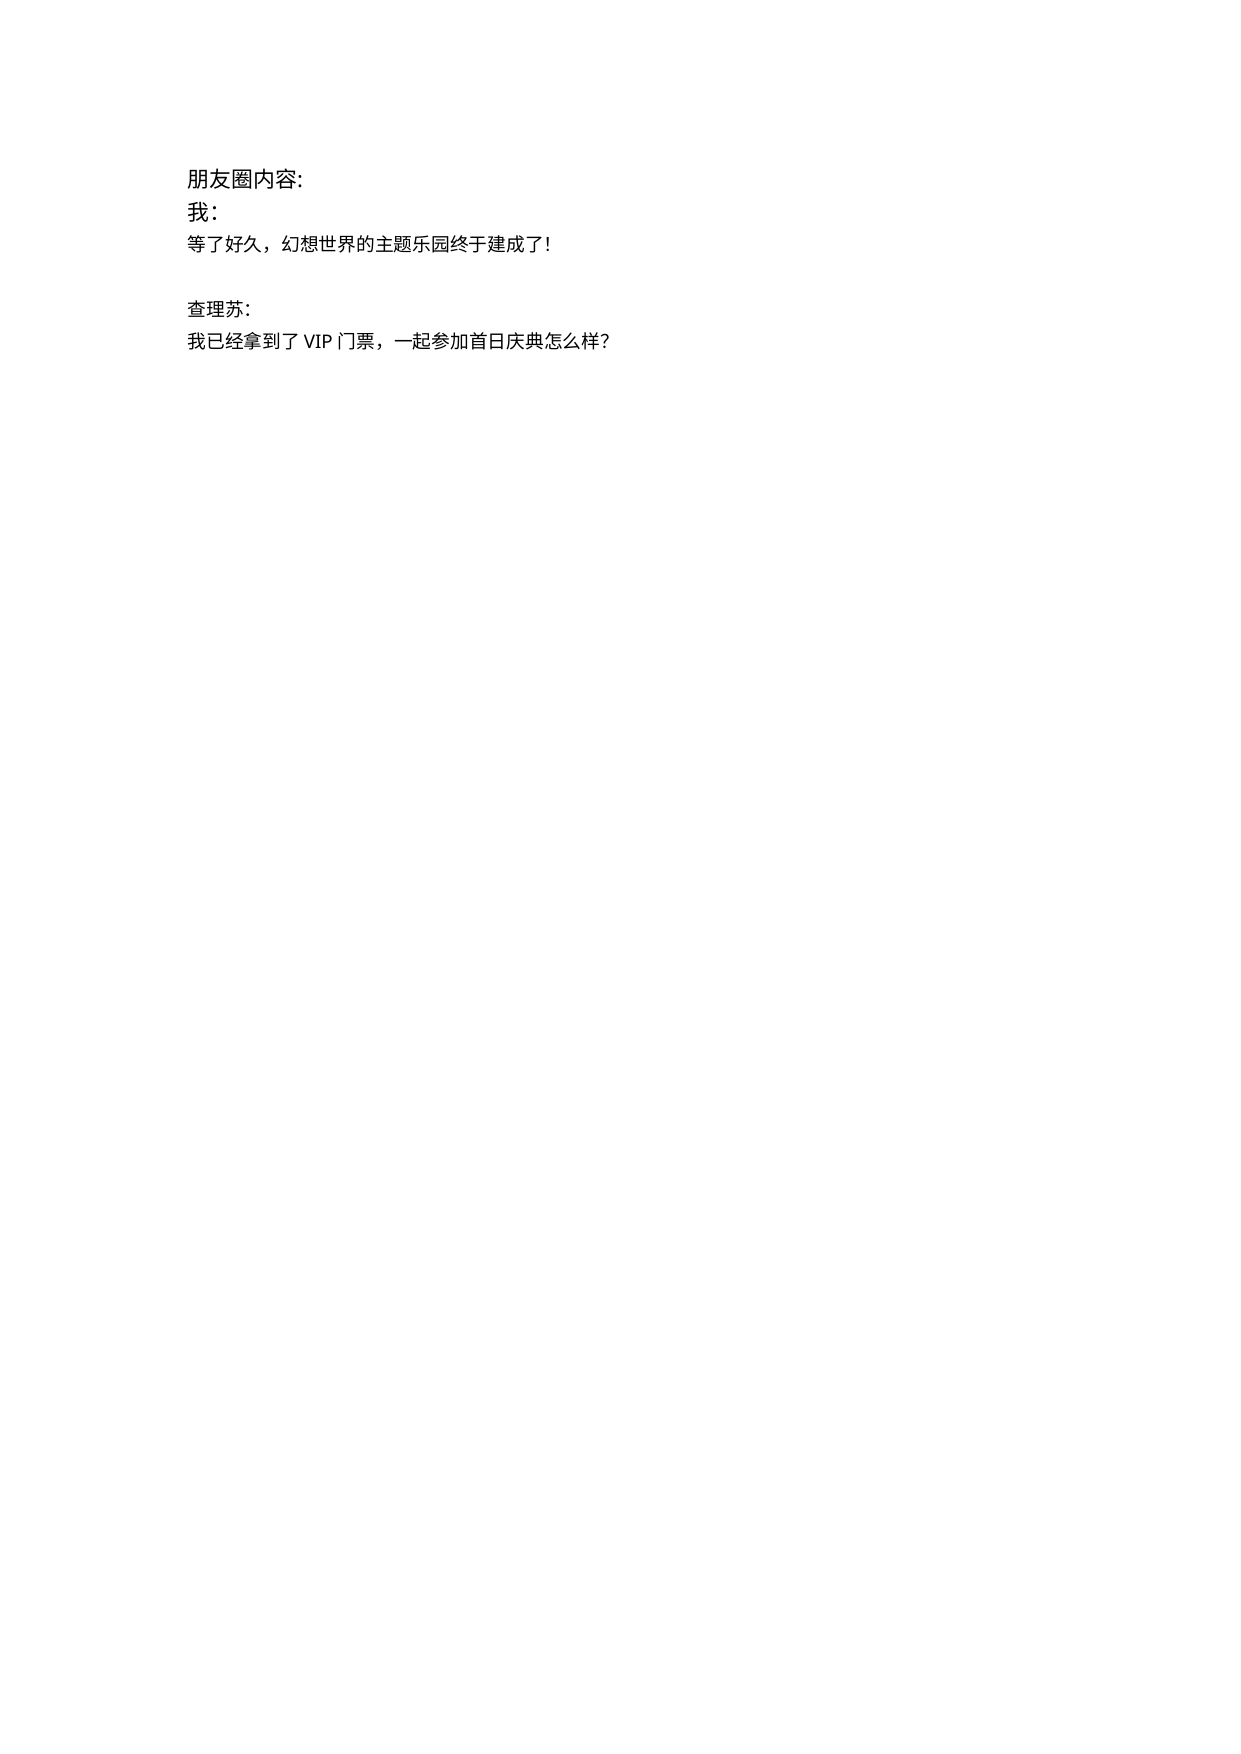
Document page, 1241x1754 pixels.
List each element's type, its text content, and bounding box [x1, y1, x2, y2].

text 我已经拿到了VIP 门票，一起参加首日庆典怎么样？ [187, 324, 1053, 357]
text 我： [187, 194, 1053, 227]
text 等了好久，幻想世界的主题乐园终于建成了！ [187, 227, 1053, 259]
text 朋友圈内容: [187, 162, 1053, 194]
text 查理苏： [187, 259, 1053, 324]
